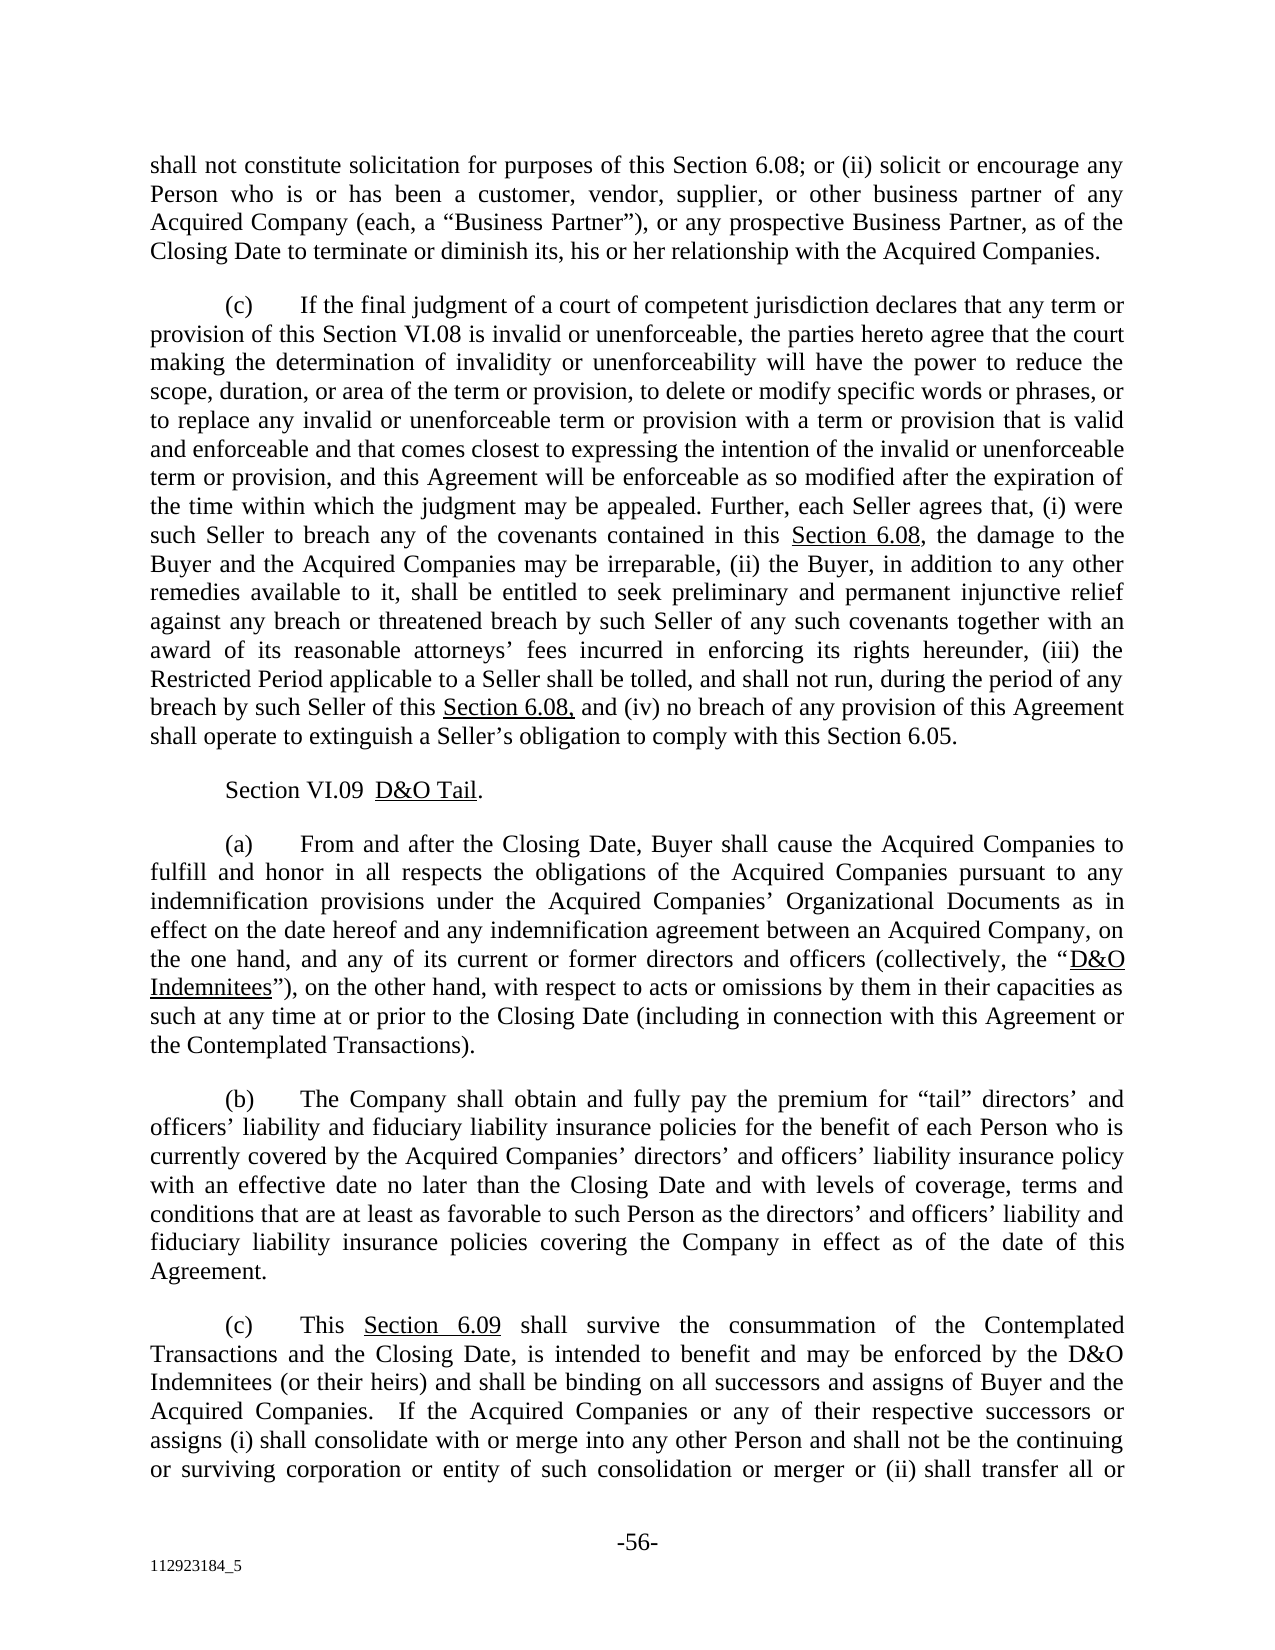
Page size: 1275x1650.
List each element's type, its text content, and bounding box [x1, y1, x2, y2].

subtitle The Company shall obtain and fully pay the premium for “tail” directors’ and officers’ liability and fiduciary liability insurance policies for the benefit of each Person who is currently covered by the Acquired Companies’ directors’ and officers’ liability insurance policy with an effective date no later than the Closing Date and with levels of coverage, terms and conditions that are at least as favorable to such Person as the directors’ and officers’ liability and fiduciary liability insurance policies covering the Company in effect as of the date of this Agreement. [150, 1084, 1125, 1285]
subtitle If the final judgment of a court of competent jurisdiction declares that any term or provision of this Section 6.08 is invalid or unenforceable, the parties hereto agree that the court making the determination of invalidity or unenforceability will have the power to reduce the scope, duration, or area of the term or provision, to delete or modify specific words or phrases, or to replace any invalid or unenforceable term or provision with a term or provision that is valid and enforceable and that comes closest to expressing the intention of the invalid or unenforceable term or provision, and this Agreement will be enforceable as so modified after the expiration of the time within which the judgment may be appealed. Further, each Seller agrees that, (i) were such Seller to breach any of the covenants contained in this Section 6.08, the damage to the Buyer and the Acquired Companies may be irreparable, (ii) the Buyer, in addition to any other remedies available to it, shall be entitled to seek preliminary and permanent injunctive relief against any breach or threatened breach by such Seller of any such covenants together with an award of its reasonable attorneys’ fees incurred in enforcing its rights hereunder, (iii) the Restricted Period applicable to a Seller shall be tolled, and shall not run, during the period of any breach by such Seller of this Section 6.08, and (iv) no breach of any provision of this Agreement shall operate to extinguish a Seller’s obligation to comply with this Section 6.05. [150, 290, 1125, 750]
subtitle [150, 1310, 1125, 1482]
subtitle From and after the Closing Date, Buyer shall cause the Acquired Companies to fulfill and honor in all respects the obligations of the Acquired Companies pursuant to any indemnification provisions under the Acquired Companies’ Organizational Documents as in effect on the date hereof and any indemnification agreement between an Acquired Company, on the one hand, and any of its current or former directors and officers (collectively, the “D&O Indemnitees”), on the other hand, with respect to acts or omissions by them in their capacities as such at any time at or prior to the Closing Date (including in connection with this Agreement or the Contemplated Transactions). [150, 829, 1125, 1059]
subtitle D&O Tail. [150, 775, 1125, 804]
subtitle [150, 150, 1125, 265]
